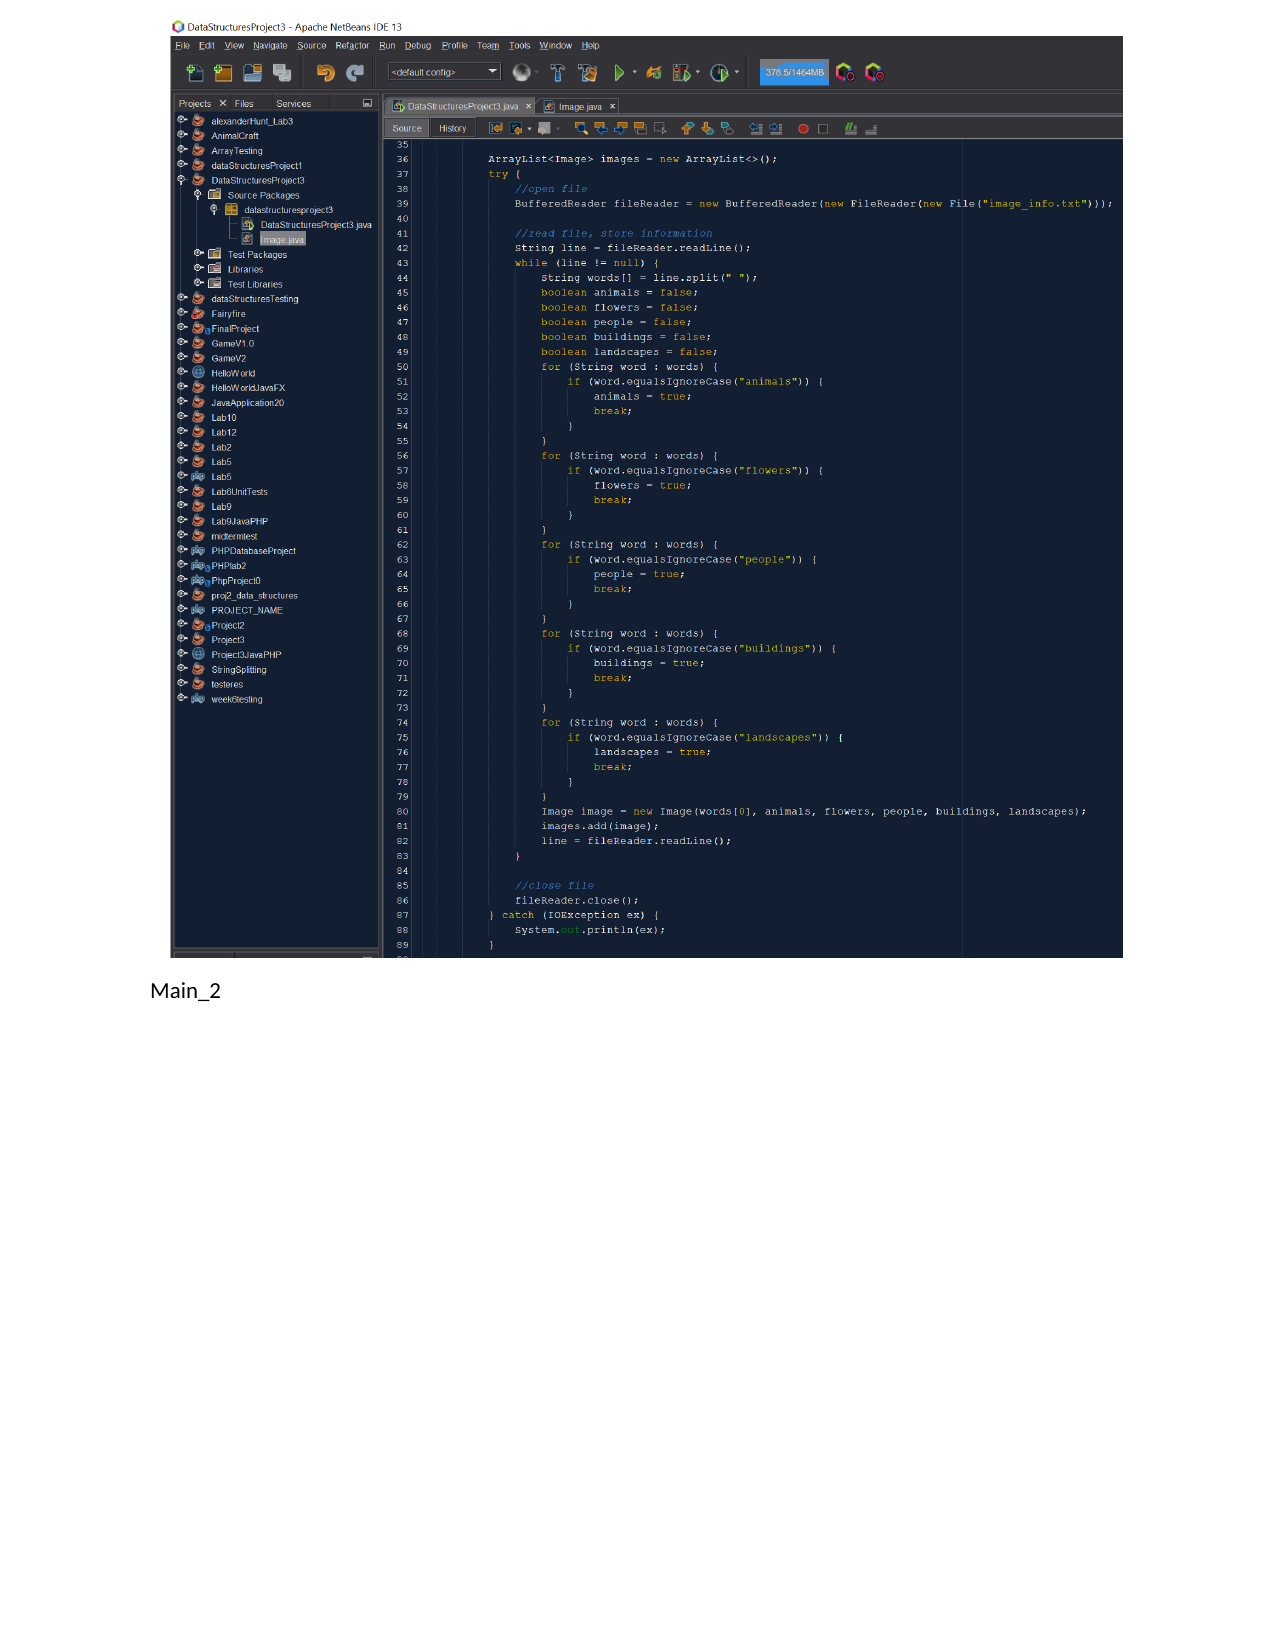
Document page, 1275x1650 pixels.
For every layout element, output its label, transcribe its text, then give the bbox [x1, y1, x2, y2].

picture [150, 18, 1123, 958]
text Main_2 [150, 976, 1125, 1004]
